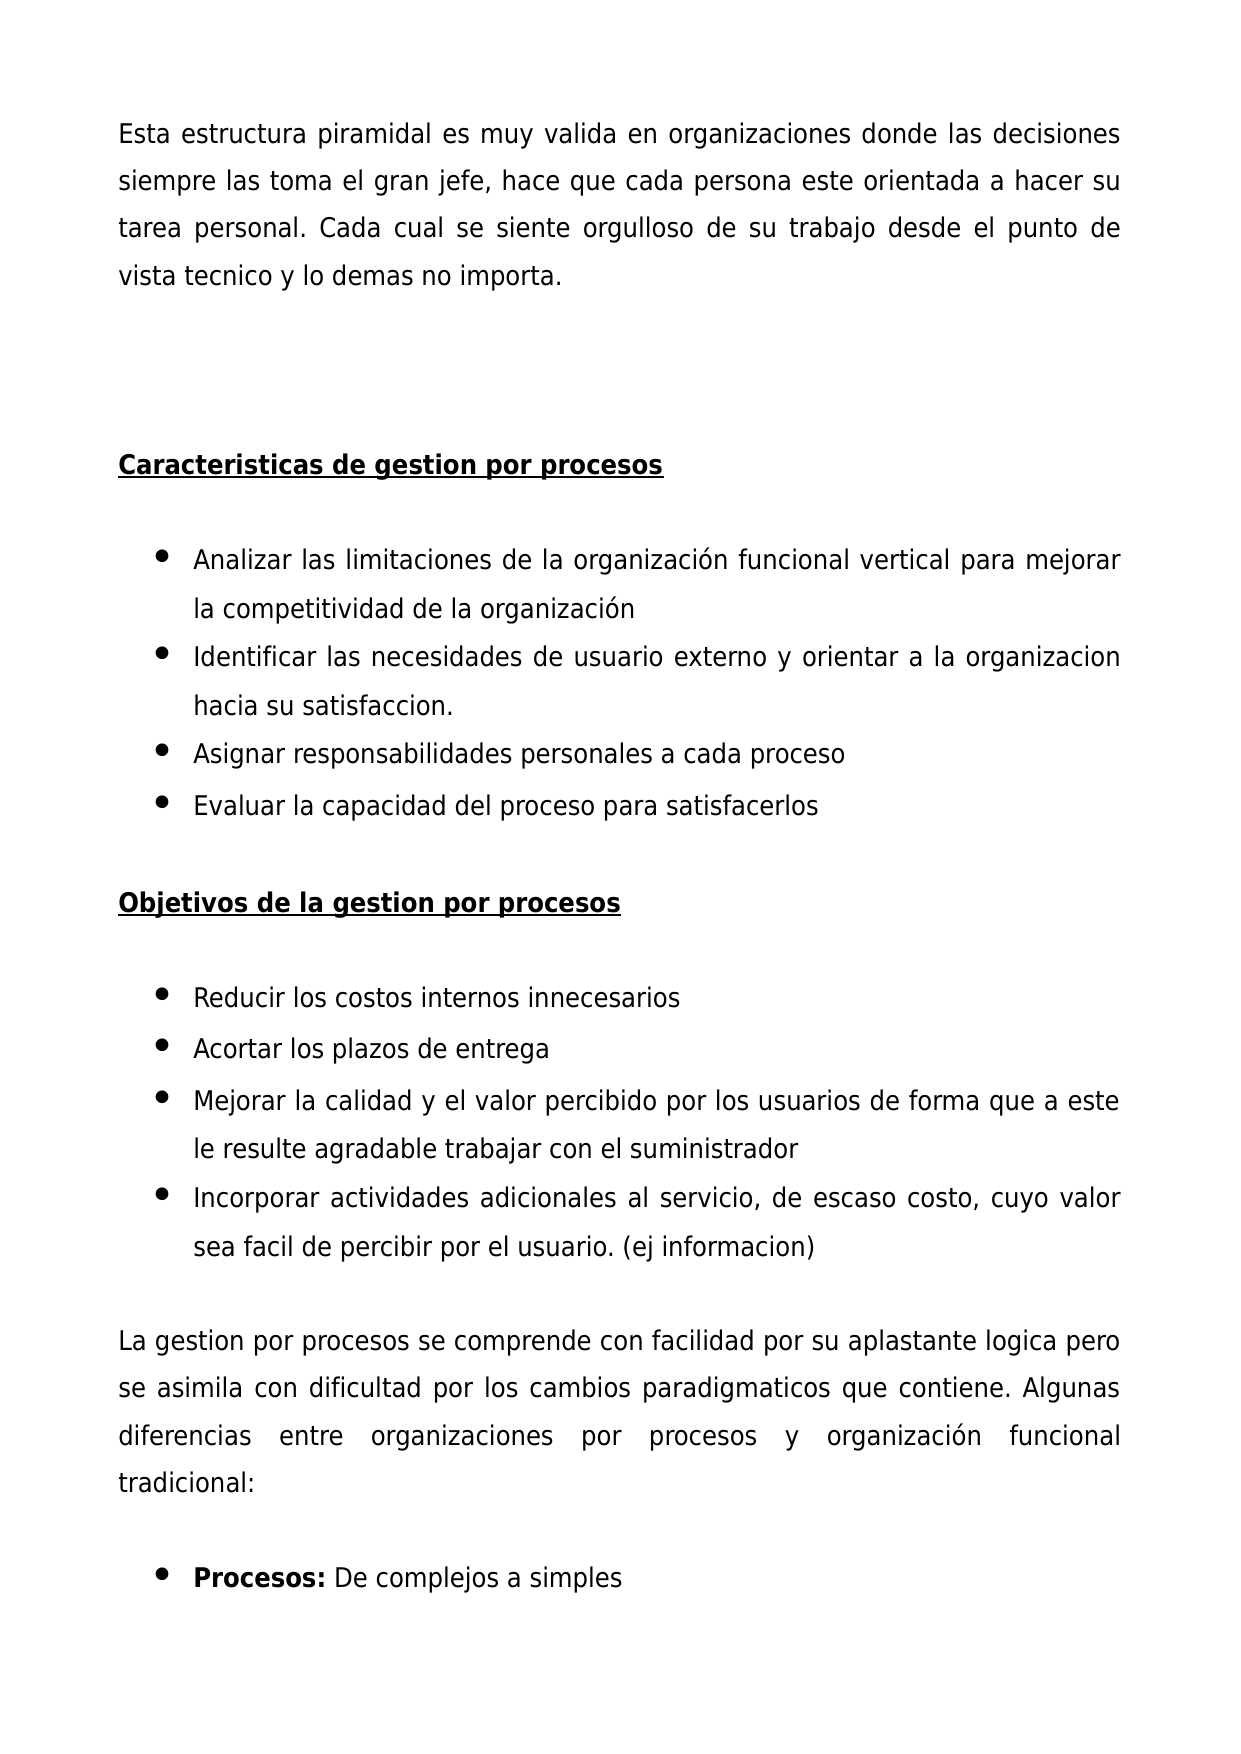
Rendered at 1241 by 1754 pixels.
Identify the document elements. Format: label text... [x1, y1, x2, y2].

text Caracteristicas de gestion por procesos [118, 449, 1122, 481]
list Procesos: De complejos a simples [156, 1562, 1122, 1596]
list Incorporar actividades adicionales al servicio, de escaso costo, cuyo valor sea facil de percibir por el usuario. (ej informacion) [156, 1181, 1122, 1262]
text Esta estructura piramidal es muy valida en organizaciones donde las decisiones siempre las toma el gran jefe, hace que cada persona este orientada a hacer su tarea personal. Cada cual se siente orgulloso de su trabajo desde el punto de vista tecnico y lo demas no importa. [118, 118, 1122, 292]
list Identificar las necesidades de usuario externo y orientar a la organizacion hacia su satisfaccion. [156, 641, 1122, 722]
text La gestion por procesos se comprende con facilidad por su aplastante logica pero se asimila con dificultad por los cambios paradigmaticos que contiene. Algunas diferencias entre organizaciones por procesos y organización funcional tradicional: [118, 1325, 1122, 1499]
text Objetivos de la gestion por procesos [118, 887, 1122, 919]
list Analizar las limitaciones de la organización funcional vertical para mejorar la competitividad de la organización [156, 544, 1122, 625]
list Asignar responsabilidades personales a cada proceso [156, 738, 1122, 772]
list Mejorar la calidad y el valor percibido por los usuarios de forma que a este le resulte agradable trabajar con el suministrador [156, 1084, 1122, 1165]
list Acortar los plazos de entrega [156, 1033, 1122, 1067]
list Evaluar la capacidad del proceso para satisfacerlos [156, 789, 1122, 823]
list Reducir los costos internos innecesarios [156, 982, 1122, 1016]
